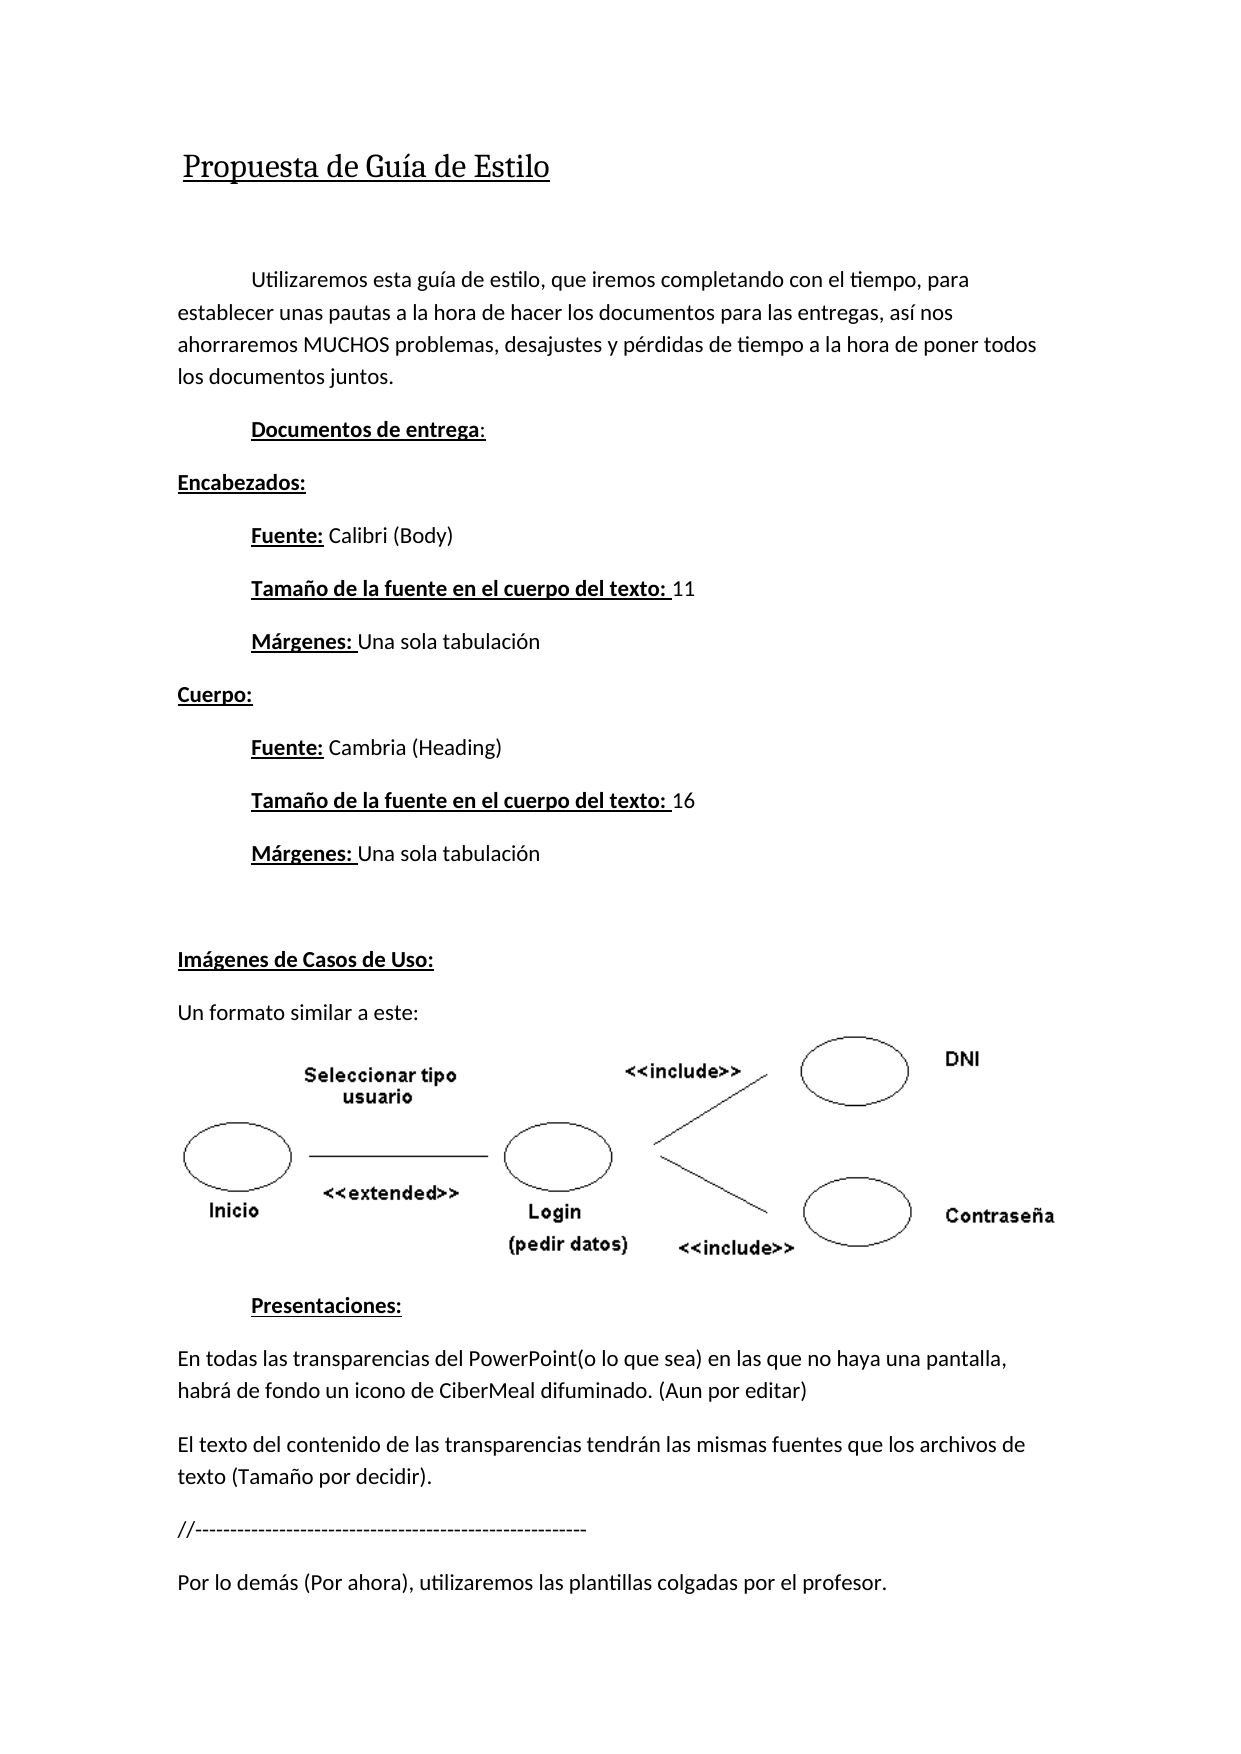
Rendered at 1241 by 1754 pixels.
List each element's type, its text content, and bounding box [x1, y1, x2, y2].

text Imágenes de Casos de Uso: [177, 945, 1063, 973]
text El texto del contenido de las transparencias tendrán las mismas fuentes que los archivos de texto (Tamaño por decidir). [177, 1430, 1063, 1490]
picture [177, 1030, 1064, 1267]
text Utilizaremos esta guía de estilo, que iremos completando con el tiempo, para establecer unas pautas a la hora de hacer los documentos para las entregas, así nos ahorraremos MUCHOS problemas, desajustes y pérdidas de tiempo a la hora de poner todos los documentos juntos. [177, 266, 1063, 390]
text Propuesta de Guía de Estilo [177, 148, 1063, 186]
text Documentos de entrega: [177, 415, 1063, 443]
text Márgenes: Una sola tabulación [251, 839, 1063, 867]
text //-------------------------------------------------------- [177, 1515, 1063, 1543]
text Tamaño de la fuente en el cuerpo del texto: 16 [251, 786, 1063, 814]
text Encabezados: [177, 468, 1063, 496]
text En todas las transparencias del PowerPoint(o lo que sea) en las que no haya una pantalla, habrá de fondo un icono de CiberMeal difuminado. (Aun por editar) [177, 1344, 1063, 1405]
text Por lo demás (Por ahora), utilizaremos las plantillas colgadas por el profesor. [177, 1568, 1063, 1596]
text Tamaño de la fuente en el cuerpo del texto: 11 [251, 574, 1063, 602]
text Fuente: Cambria (Heading) [251, 733, 1063, 761]
text Cuerpo: [177, 680, 1063, 708]
text Fuente: Calibri (Body) [251, 521, 1063, 549]
text Un formato similar a este: [177, 998, 1063, 1030]
text Márgenes: Una sola tabulación [251, 627, 1063, 655]
text Presentaciones: [177, 1291, 1063, 1319]
